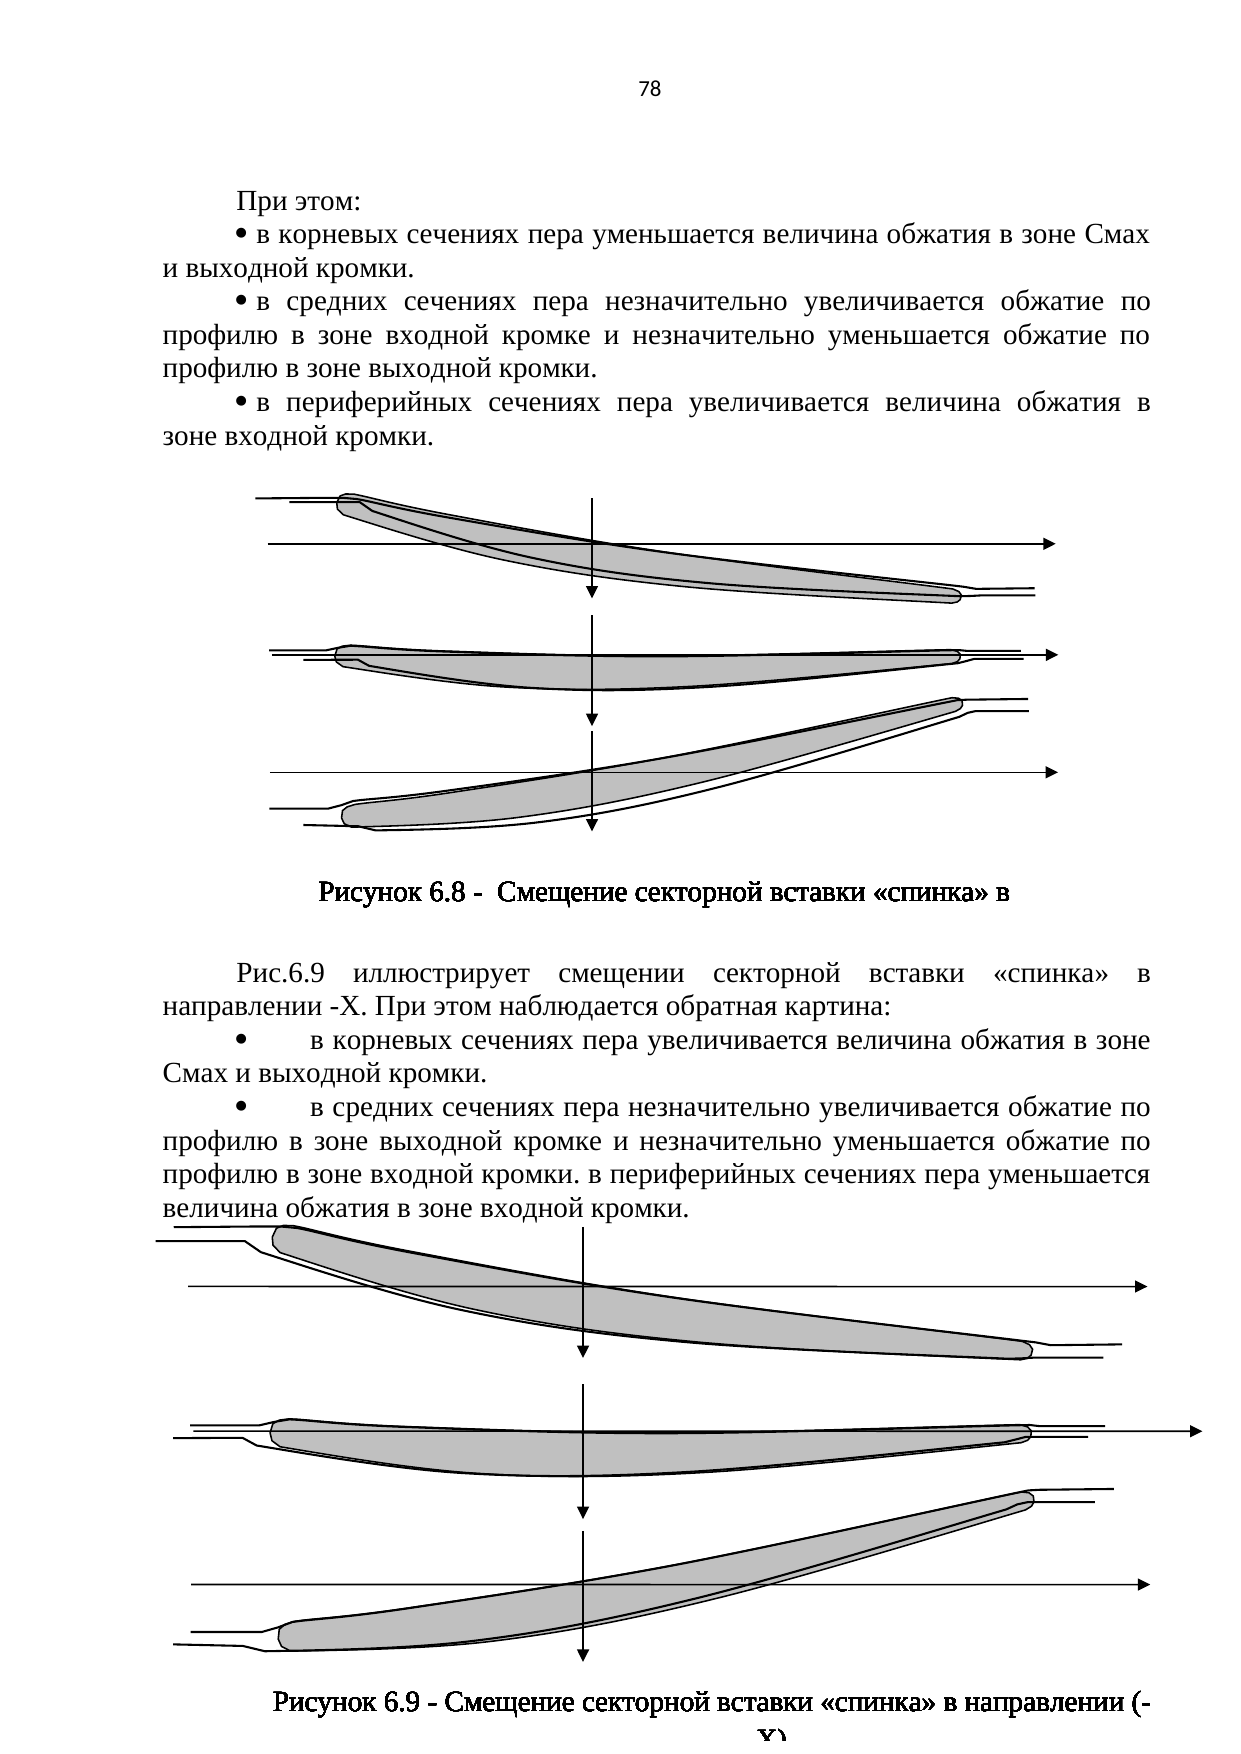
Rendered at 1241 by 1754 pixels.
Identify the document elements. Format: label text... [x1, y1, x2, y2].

list в средних сечениях пера незначительно увеличивается обжатие по профилю в зоне выходной кромке и незначительно уменьшается обжатие по профилю в зоне входной кромки. в периферийных сечениях пера уменьшается величина обжатия в зоне входной кромки. [162, 1089, 1152, 1223]
list в средних сечениях пера незначительно увеличивается обжатие по профилю в зоне входной кромке и незначительно уменьшается обжатие по профилю в зоне выходной кромки. [162, 283, 1152, 384]
list в корневых сечениях пера увеличивается величина обжатия в зоне Смах и выходной кромки. [162, 1022, 1152, 1089]
text Рис.6.9 иллюстрирует смещении секторной вставки «спинка» в направлении -Х. При этом наблюдается обратная картина: [162, 955, 1152, 1022]
text При этом: [162, 183, 1152, 216]
list в периферийных сечениях пера увеличивается величина обжатия в зоне входной кромки. [162, 384, 1152, 451]
list в корневых сечениях пера уменьшается величина обжатия в зоне Смах и выходной кромки. [162, 216, 1152, 283]
